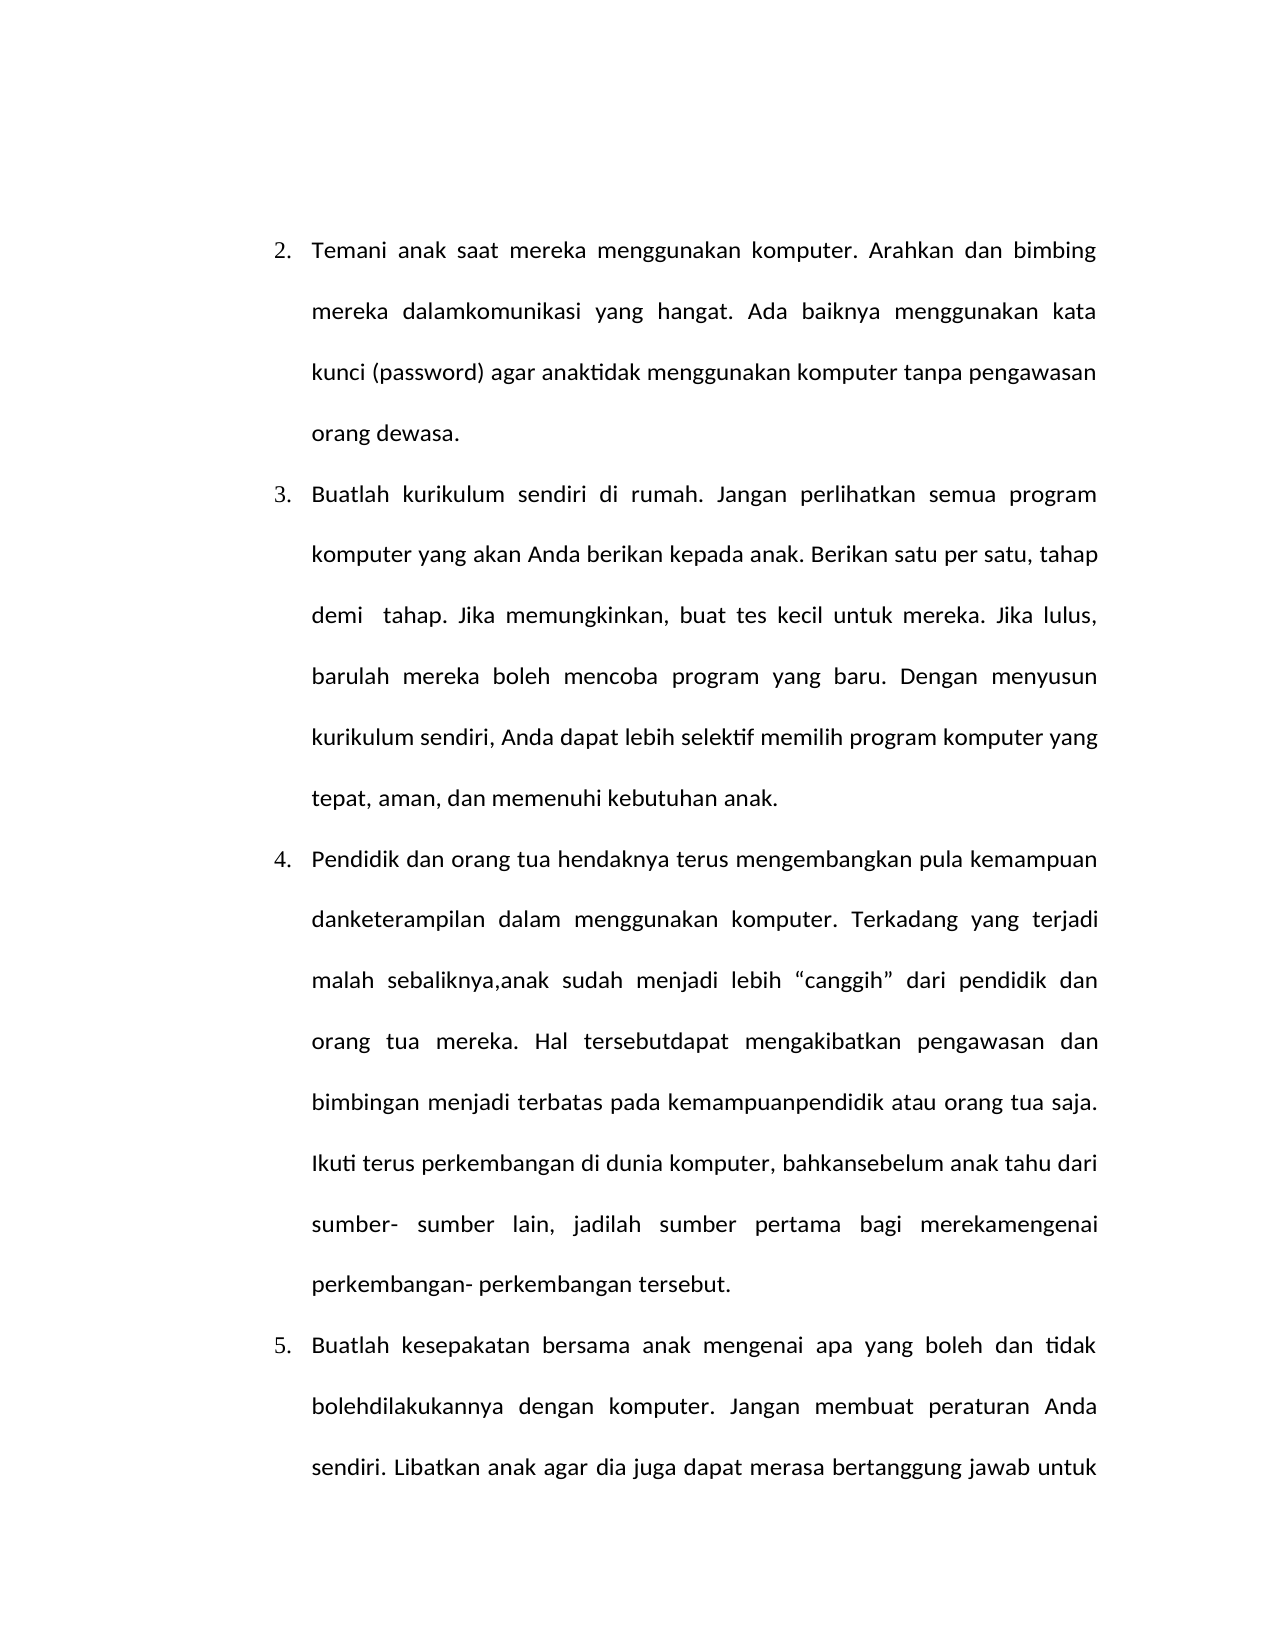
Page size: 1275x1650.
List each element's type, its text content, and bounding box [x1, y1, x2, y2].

list Pendidik dan orang tua hendaknya terus mengembangkan pula kemampuan danketerampilan dalam menggunakan komputer. Terkadang yang terjadi malah sebaliknya,anak sudah menjadi lebih “canggih” dari pendidik dan orang tua mereka. Hal tersebutdapat mengakibatkan pengawasan dan bimbingan menjadi terbatas pada kemampuanpendidik atau orang tua saja. Ikuti terus perkembangan di dunia komputer, bahkansebelum anak tahu dari sumber- sumber lain, jadilah sumber pertama bagi merekamengenai perkembangan- perkembangan tersebut. [274, 844, 1099, 1299]
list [274, 1330, 1097, 1481]
list Temani anak saat mereka menggunakan komputer. Arahkan dan bimbing mereka dalamkomunikasi yang hangat. Ada baiknya menggunakan kata kunci (password) agar anaktidak menggunakan komputer tanpa pengawasan orang dewasa. [274, 235, 1098, 447]
list Buatlah kurikulum sendiri di rumah. Jangan perlihatkan semua program komputer yang akan Anda berikan kepada anak. Berikan satu per satu, tahap demi tahap. Jika memungkinkan, buat tes kecil untuk mereka. Jika lulus, barulah mereka boleh mencoba program yang baru. Dengan menyusun kurikulum sendiri, Anda dapat lebih selektif memilih program komputer yang tepat, aman, dan memenuhi kebutuhan anak. [274, 479, 1098, 812]
